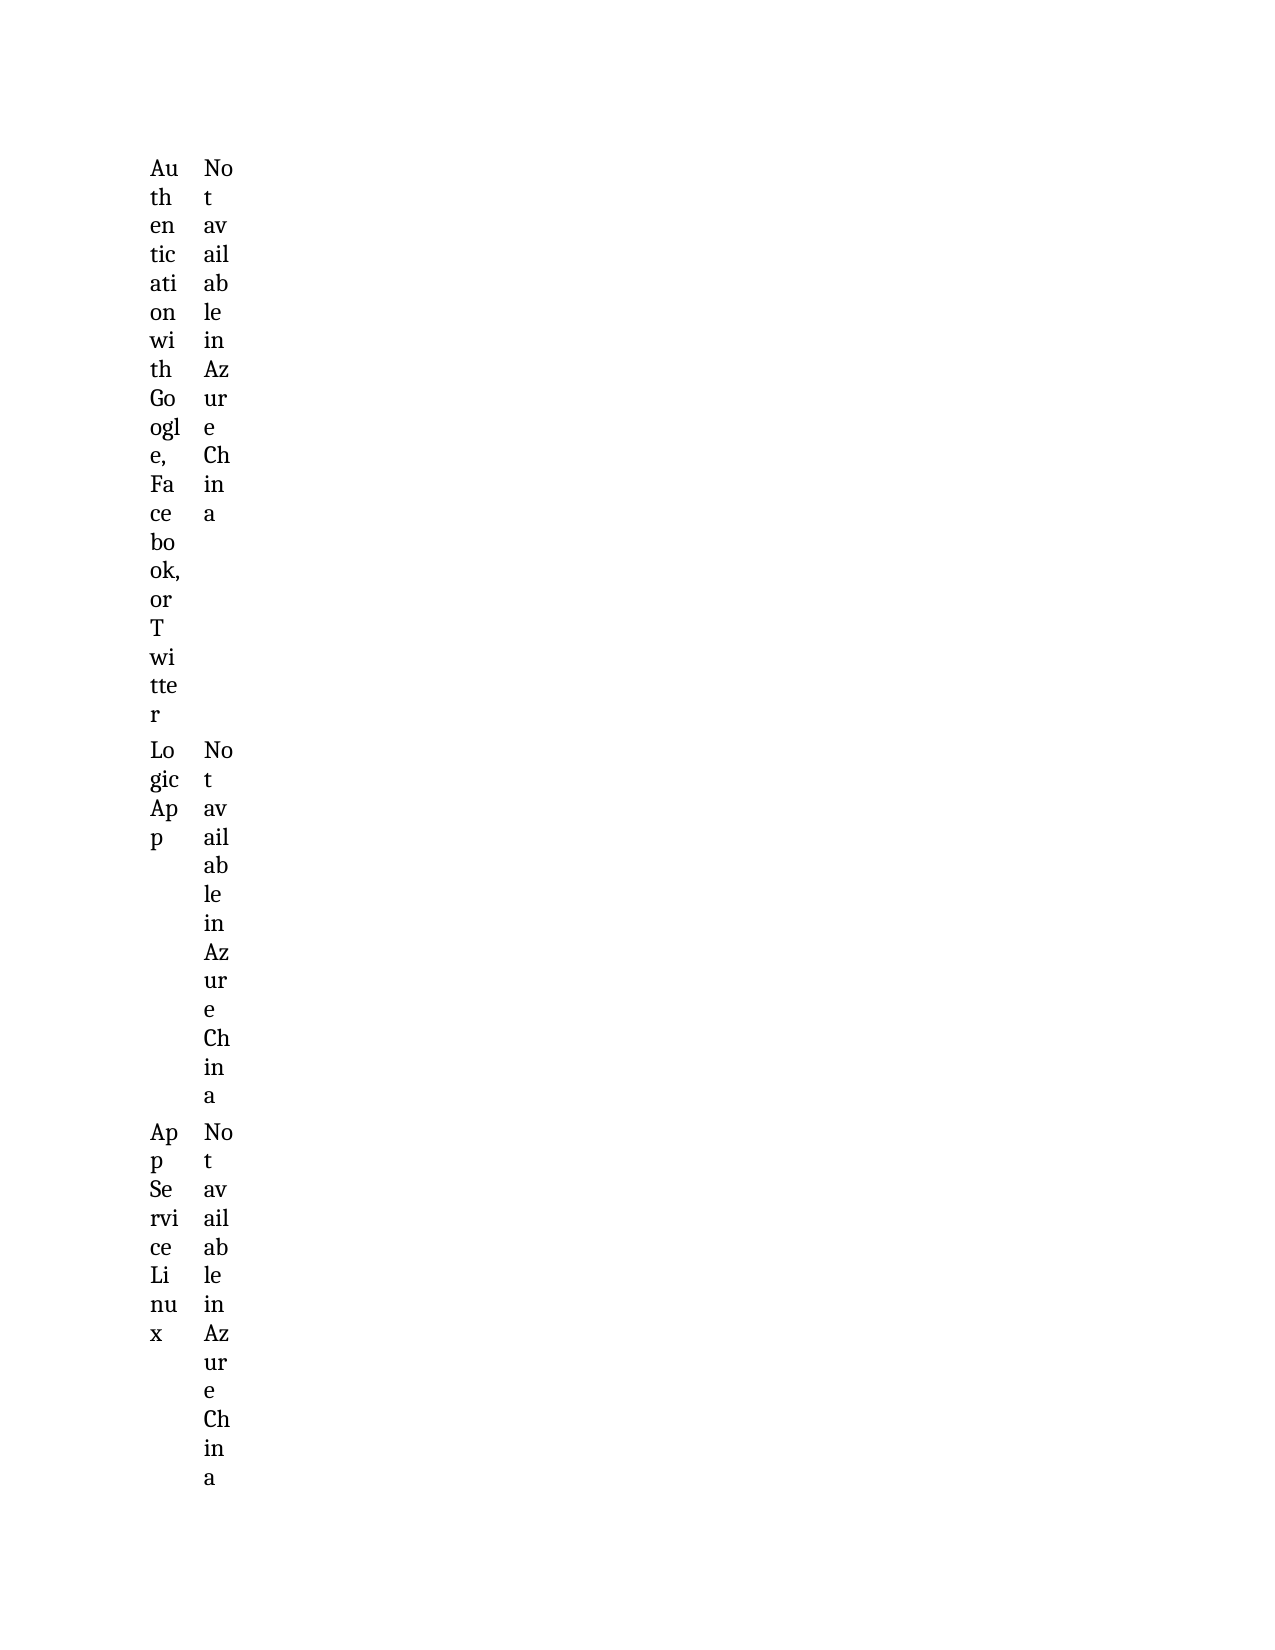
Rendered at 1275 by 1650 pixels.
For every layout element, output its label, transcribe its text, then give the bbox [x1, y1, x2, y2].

table_cell Logic App [139, 733, 192, 1114]
table_cell Not available in Azure China [192, 733, 246, 1114]
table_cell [192, 1114, 246, 1495]
table_cell Not available in Azure China [192, 150, 246, 732]
table_cell App Service Linux [139, 1114, 192, 1495]
table_cell Authentication with Google, Facebook, or Twitter [139, 150, 192, 732]
